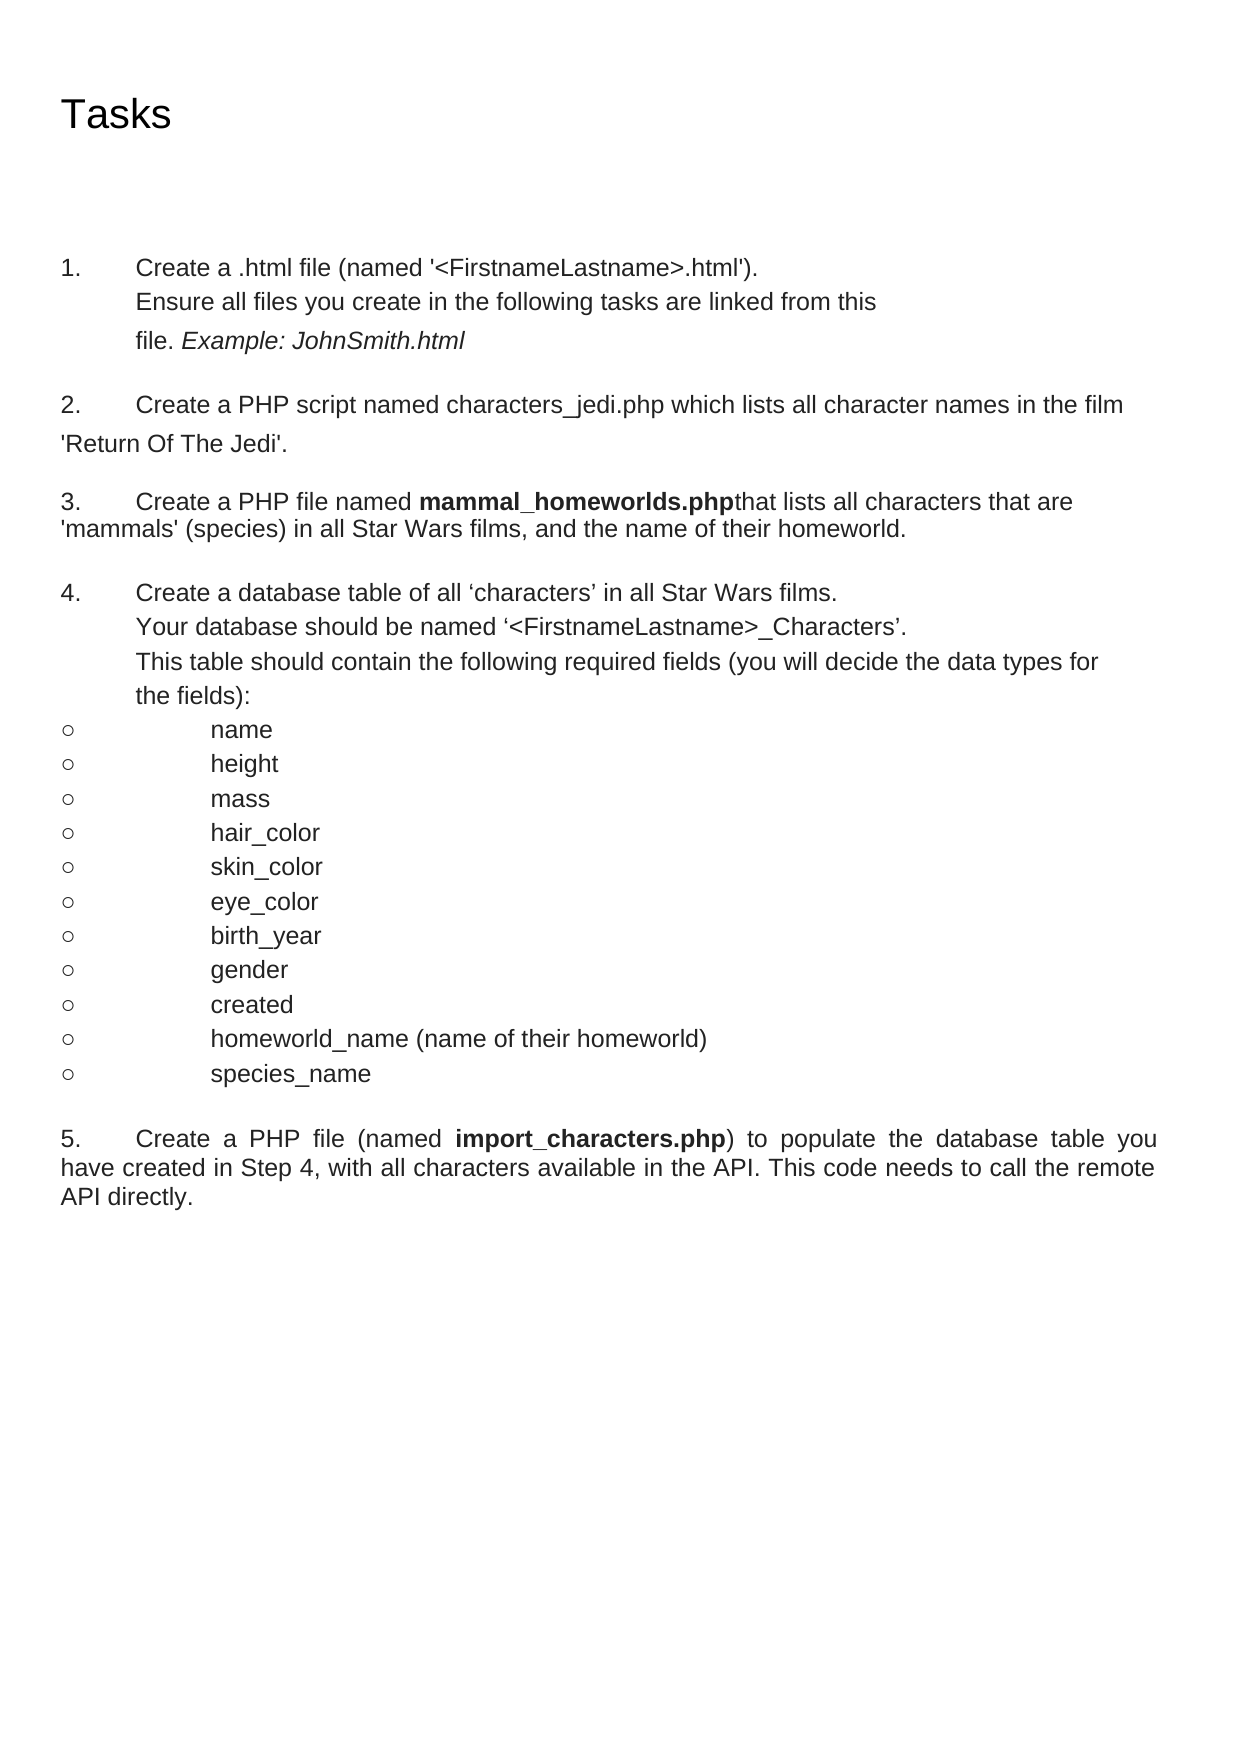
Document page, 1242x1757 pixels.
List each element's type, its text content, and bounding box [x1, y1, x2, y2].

text This table should contain the following required fields (you will decide the data types for the fields): [135, 647, 1142, 709]
list mass [60, 784, 1158, 812]
list birth_year [60, 921, 1158, 950]
list created [60, 990, 1158, 1019]
list Create a PHP script named characters_jedi.php which lists all character names in the film 'Return Of The Jedi'. [60, 389, 1158, 457]
list eye_color [60, 887, 1158, 916]
text Ensure all files you create in the following tasks are linked from this file. Example: JohnSmith.html [135, 287, 923, 355]
list Create a database table of all ‘characters’ in all Star Wars films. [60, 578, 1158, 607]
list gender [60, 956, 1158, 984]
list height [60, 749, 1158, 778]
list Create a PHP file named ​mammal_homeworlds.php​that lists all characters that are 'mammals' (species) in all Star Wars films, and the name of their homeworld. [60, 490, 1158, 542]
text Your database should be named ‘<FirstnameLastname>_Characters’. [135, 612, 1158, 641]
list hair_color [60, 818, 1158, 847]
list skin_color [60, 852, 1158, 881]
list species_name [60, 1059, 1158, 1087]
text Tasks [60, 90, 1158, 138]
list Create a PHP file (named ​import_characters.php​) to populate the database table you have created in Step 4, with all characters available in the API. This code needs to call the remote API directly. [60, 1125, 1158, 1210]
list name [60, 715, 1158, 744]
list homeworld_name (name of their homeworld) [60, 1024, 1158, 1053]
list Create a .html file (named '<FirstnameLastname>.html'). [60, 252, 1158, 281]
